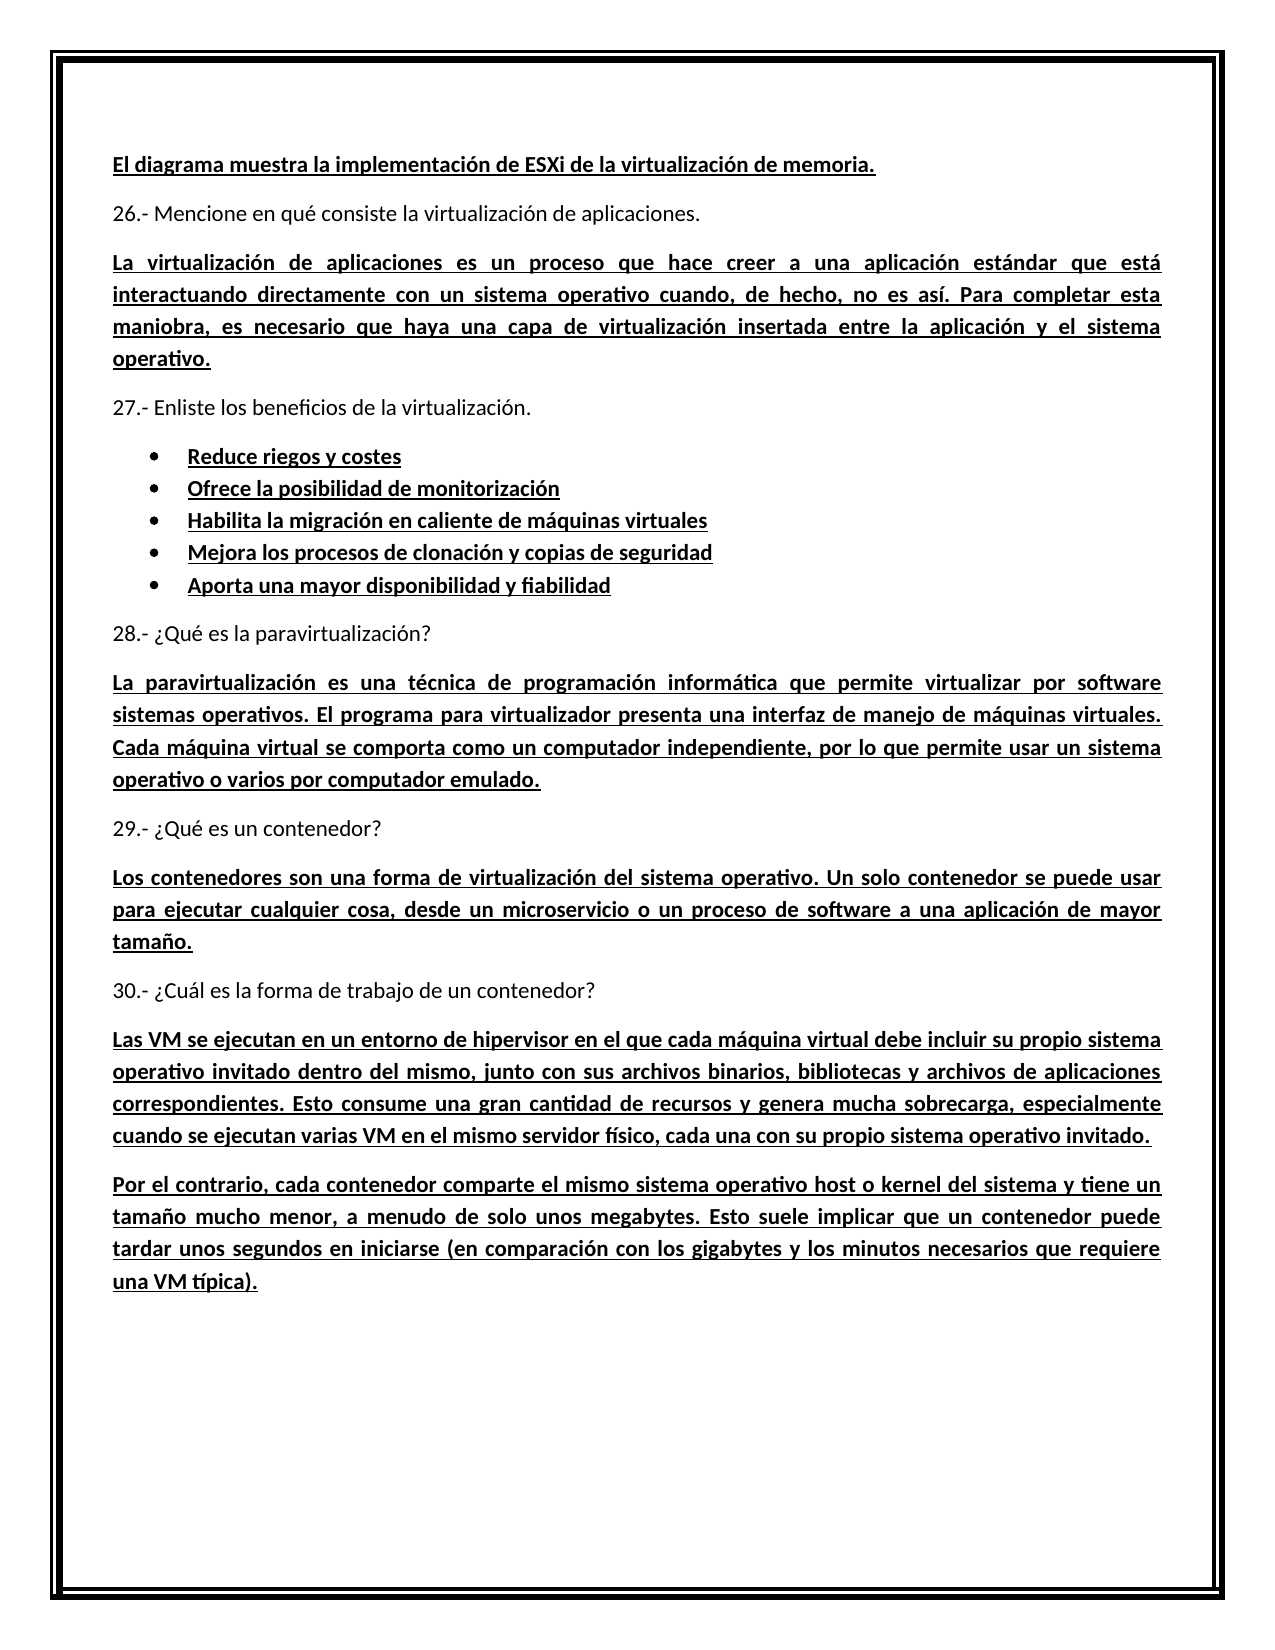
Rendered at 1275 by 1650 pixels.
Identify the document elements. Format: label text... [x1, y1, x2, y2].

text 27.- Enliste los beneficios de la virtualización. [112, 393, 1162, 421]
text Las VM se ejecutan en un entorno de hipervisor en el que cada máquina virtual debe incluir su propio sistema operativo invitado dentro del mismo, junto con sus archivos binarios, bibliotecas y archivos de aplicaciones correspondientes. Esto consume una gran cantidad de recursos y genera mucha sobrecarga, especialmente cuando se ejecutan varias VM en el mismo servidor físico, cada una con su propio sistema operativo invitado. [112, 1050, 1162, 1081]
text La paravirtualización es una técnica de programación informática que permite virtualizar por software sistemas operativos. El programa para virtualizador presenta una interfaz de manejo de máquinas virtuales. Cada máquina virtual se comporta como un computador independiente, por lo que permite usar un sistema operativo o varios por computador emulado. [112, 694, 1162, 725]
list Mejora los procesos de clonación y copias de seguridad [150, 538, 1162, 567]
text Por el contrario, cada contenedor comparte el mismo sistema operativo host o kernel del sistema y tiene un tamaño mucho menor, a menudo de solo unos megabytes. Esto suele implicar que un contenedor puede tardar unos segundos en iniciarse (en comparación con los gigabytes y los minutos necesarios que requiere una VM típica). [112, 1228, 1162, 1295]
list Ofrece la posibilidad de monitorización [150, 474, 1162, 502]
text Por el contrario, cada contenedor comparte el mismo sistema operativo host o kernel del sistema y tiene un tamaño mucho menor, a menudo de solo unos megabytes. Esto suele implicar que un contenedor puede tardar unos segundos en iniciarse (en comparación con los gigabytes y los minutos necesarios que requiere una VM típica). [112, 1170, 1162, 1194]
text La virtualización de aplicaciones es un proceso que hace creer a una aplicación estándar que está interactuando directamente con un sistema operativo cuando, de hecho, no es así. Para completar esta maniobra, es necesario que haya una capa de virtualización insertada entre la aplicación y el sistema operativo. [112, 273, 1162, 304]
text La paravirtualización es una técnica de programación informática que permite virtualizar por software sistemas operativos. El programa para virtualizador presenta una interfaz de manejo de máquinas virtuales. Cada máquina virtual se comporta como un computador independiente, por lo que permite usar un sistema operativo o varios por computador emulado. [112, 726, 1162, 757]
text 30.- ¿Cuál es la forma de trabajo de un contenedor? [112, 976, 1162, 1004]
text La virtualización de aplicaciones es un proceso que hace creer a una aplicación estándar que está interactuando directamente con un sistema operativo cuando, de hecho, no es así. Para completar esta maniobra, es necesario que haya una capa de virtualización insertada entre la aplicación y el sistema operativo. [112, 305, 1162, 372]
text Los contenedores son una forma de virtualización del sistema operativo. Un solo contenedor se puede usar para ejecutar cualquier cosa, desde un microservicio o un proceso de software a una aplicación de mayor tamaño. [112, 863, 1162, 887]
text La virtualización de aplicaciones es un proceso que hace creer a una aplicación estándar que está interactuando directamente con un sistema operativo cuando, de hecho, no es así. Para completar esta maniobra, es necesario que haya una capa de virtualización insertada entre la aplicación y el sistema operativo. [112, 248, 1162, 272]
text Las VM se ejecutan en un entorno de hipervisor en el que cada máquina virtual debe incluir su propio sistema operativo invitado dentro del mismo, junto con sus archivos binarios, bibliotecas y archivos de aplicaciones correspondientes. Esto consume una gran cantidad de recursos y genera mucha sobrecarga, especialmente cuando se ejecutan varias VM en el mismo servidor físico, cada una con su propio sistema operativo invitado. [112, 1114, 1162, 1149]
text Los contenedores son una forma de virtualización del sistema operativo. Un solo contenedor se puede usar para ejecutar cualquier cosa, desde un microservicio o un proceso de software a una aplicación de mayor tamaño. [112, 888, 1162, 919]
text Las VM se ejecutan en un entorno de hipervisor en el que cada máquina virtual debe incluir su propio sistema operativo invitado dentro del mismo, junto con sus archivos binarios, bibliotecas y archivos de aplicaciones correspondientes. Esto consume una gran cantidad de recursos y genera mucha sobrecarga, especialmente cuando se ejecutan varias VM en el mismo servidor físico, cada una con su propio sistema operativo invitado. [112, 1082, 1162, 1113]
text El diagrama muestra la implementación de ESXi de la virtualización de memoria. [112, 150, 1162, 178]
text La paravirtualización es una técnica de programación informática que permite virtualizar por software sistemas operativos. El programa para virtualizador presenta una interfaz de manejo de máquinas virtuales. Cada máquina virtual se comporta como un computador independiente, por lo que permite usar un sistema operativo o varios por computador emulado. [112, 668, 1162, 693]
text Por el contrario, cada contenedor comparte el mismo sistema operativo host o kernel del sistema y tiene un tamaño mucho menor, a menudo de solo unos megabytes. Esto suele implicar que un contenedor puede tardar unos segundos en iniciarse (en comparación con los gigabytes y los minutos necesarios que requiere una VM típica). [112, 1195, 1162, 1227]
text 29.- ¿Qué es un contenedor? [112, 814, 1162, 842]
text Los contenedores son una forma de virtualización del sistema operativo. Un solo contenedor se puede usar para ejecutar cualquier cosa, desde un microservicio o un proceso de software a una aplicación de mayor tamaño. [112, 920, 1162, 955]
text 26.- Mencione en qué consiste la virtualización de aplicaciones. [112, 199, 1162, 227]
text 28.- ¿Qué es la paravirtualización? [112, 619, 1162, 648]
text La paravirtualización es una técnica de programación informática que permite virtualizar por software sistemas operativos. El programa para virtualizador presenta una interfaz de manejo de máquinas virtuales. Cada máquina virtual se comporta como un computador independiente, por lo que permite usar un sistema operativo o varios por computador emulado. [112, 758, 1162, 793]
list Aporta una mayor disponibilidad y fiabilidad [150, 571, 1162, 599]
list Habilita la migración en caliente de máquinas virtuales [150, 506, 1162, 534]
list Reduce riegos y costes [150, 442, 1162, 470]
